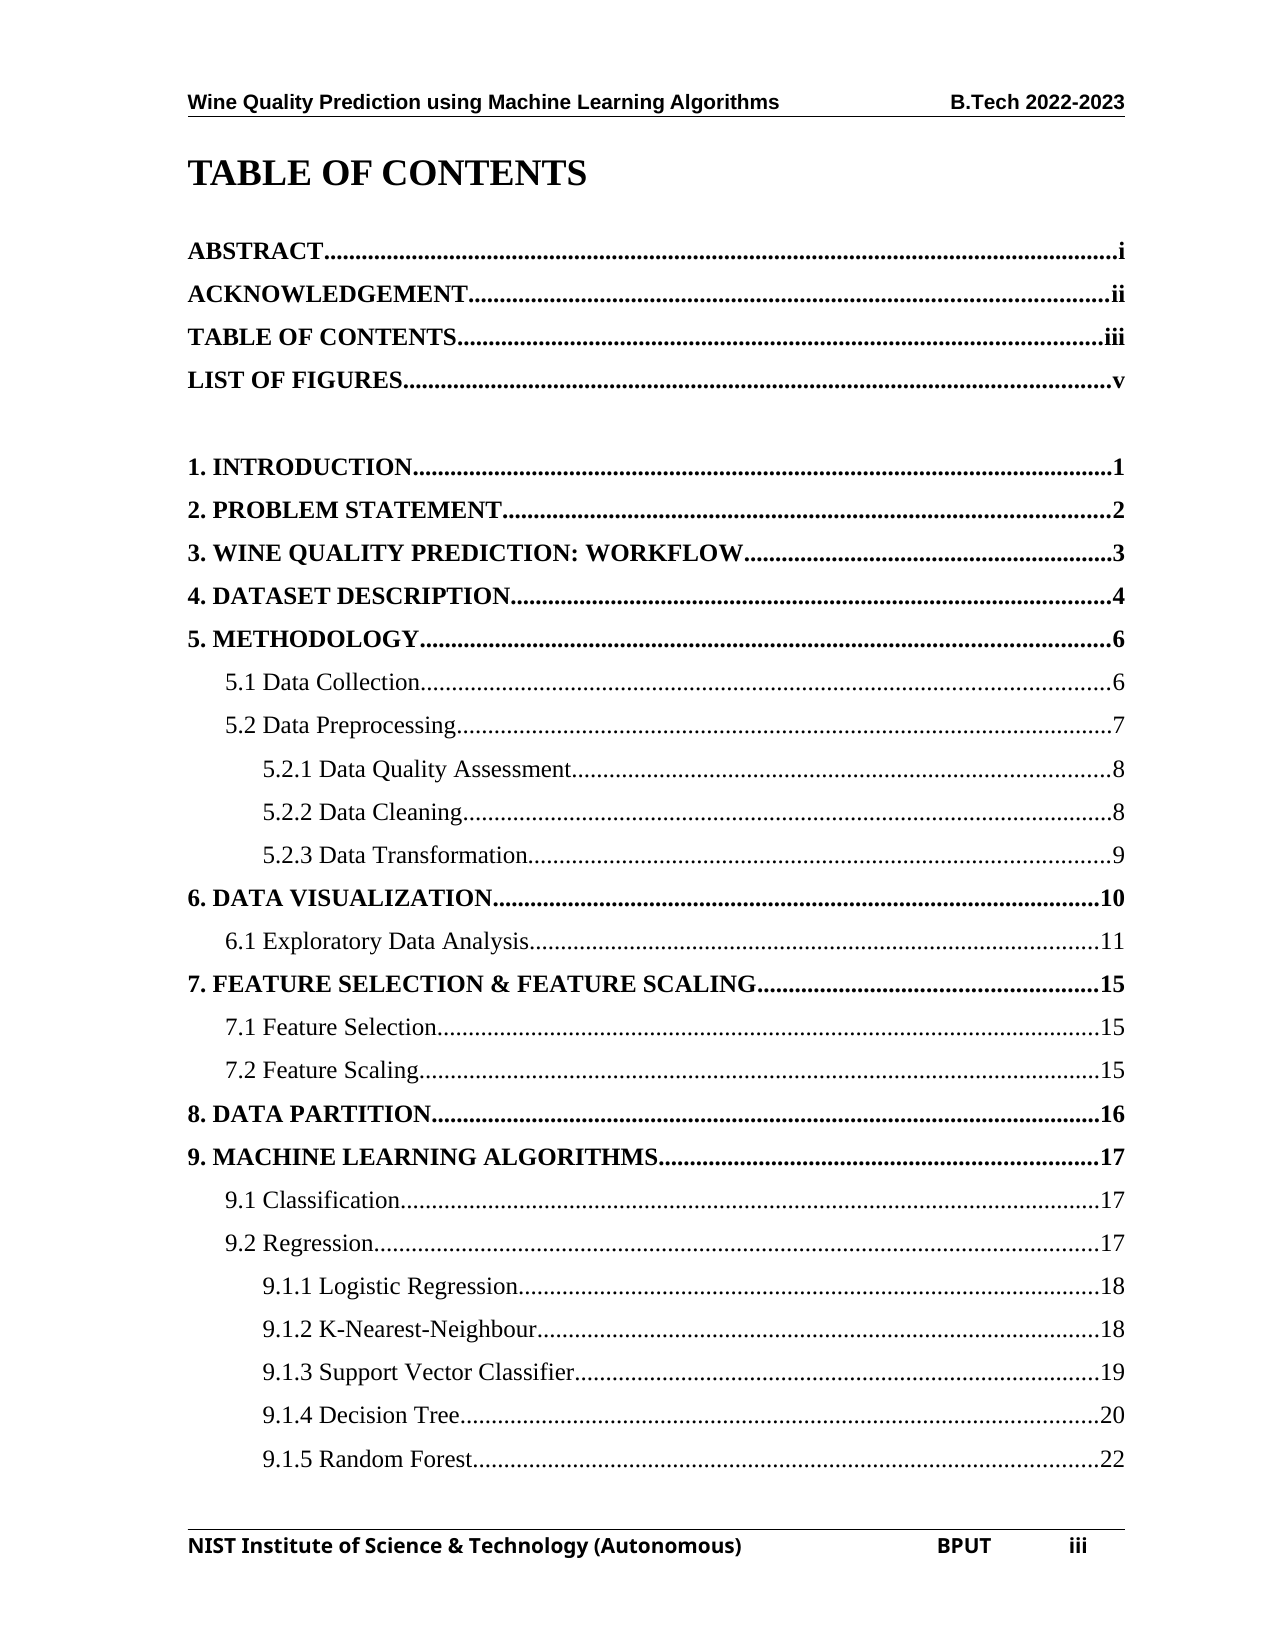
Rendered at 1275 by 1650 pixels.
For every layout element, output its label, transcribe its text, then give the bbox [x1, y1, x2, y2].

text 9.1.1 Logistic Regression 18 [262, 1271, 1125, 1300]
text 5.2.1 Data Quality Assessment 8 [262, 754, 1125, 782]
text 6. DATA VISUALIZATION 10 [187, 883, 1125, 912]
text 2. PROBLEM STATEMENT 2 [187, 495, 1125, 524]
subtitle TABLE OF CONTENTS [187, 150, 1125, 193]
text 9.1.4 Decision Tree 20 [262, 1401, 1125, 1429]
text 7. FEATURE SELECTION & FEATURE SCALING 15 [187, 969, 1125, 998]
text 5. METHODOLOGY 6 [187, 624, 1125, 653]
text LIST OF FIGURES v [187, 366, 1125, 394]
text ABSTRACT i [187, 236, 1125, 265]
text 4. DATASET DESCRIPTION 4 [187, 581, 1125, 610]
text 9. MACHINE LEARNING ALGORITHMS 17 [187, 1142, 1125, 1171]
text 1. INTRODUCTION 1 [187, 452, 1125, 481]
text 9.1.3 Support Vector Classifier 19 [262, 1357, 1125, 1386]
text 9.1.2 K-Nearest-Neighbour 18 [262, 1314, 1125, 1343]
text 7.1 Feature Selection 15 [225, 1012, 1125, 1041]
text 7.2 Feature Scaling 15 [225, 1056, 1125, 1084]
text 9.1 Classification 17 [225, 1185, 1125, 1214]
text 5.2 Data Preprocessing 7 [225, 711, 1125, 739]
text 3. WINE QUALITY PREDICTION: WORKFLOW 3 [187, 538, 1125, 567]
text 6.1 Exploratory Data Analysis 11 [225, 926, 1125, 955]
text 9.1.5 Random Forest 22 [262, 1444, 1125, 1472]
text 5.2.2 Data Cleaning 8 [262, 797, 1125, 826]
text 8. DATA PARTITION 16 [187, 1099, 1125, 1127]
text TABLE OF CONTENTS iii [187, 322, 1125, 351]
text 5.1 Data Collection 6 [225, 667, 1125, 696]
text ACKNOWLEDGEMENT ii [187, 279, 1125, 308]
text 9.2 Regression 17 [225, 1228, 1125, 1257]
text 5.2.3 Data Transformation 9 [262, 840, 1125, 869]
